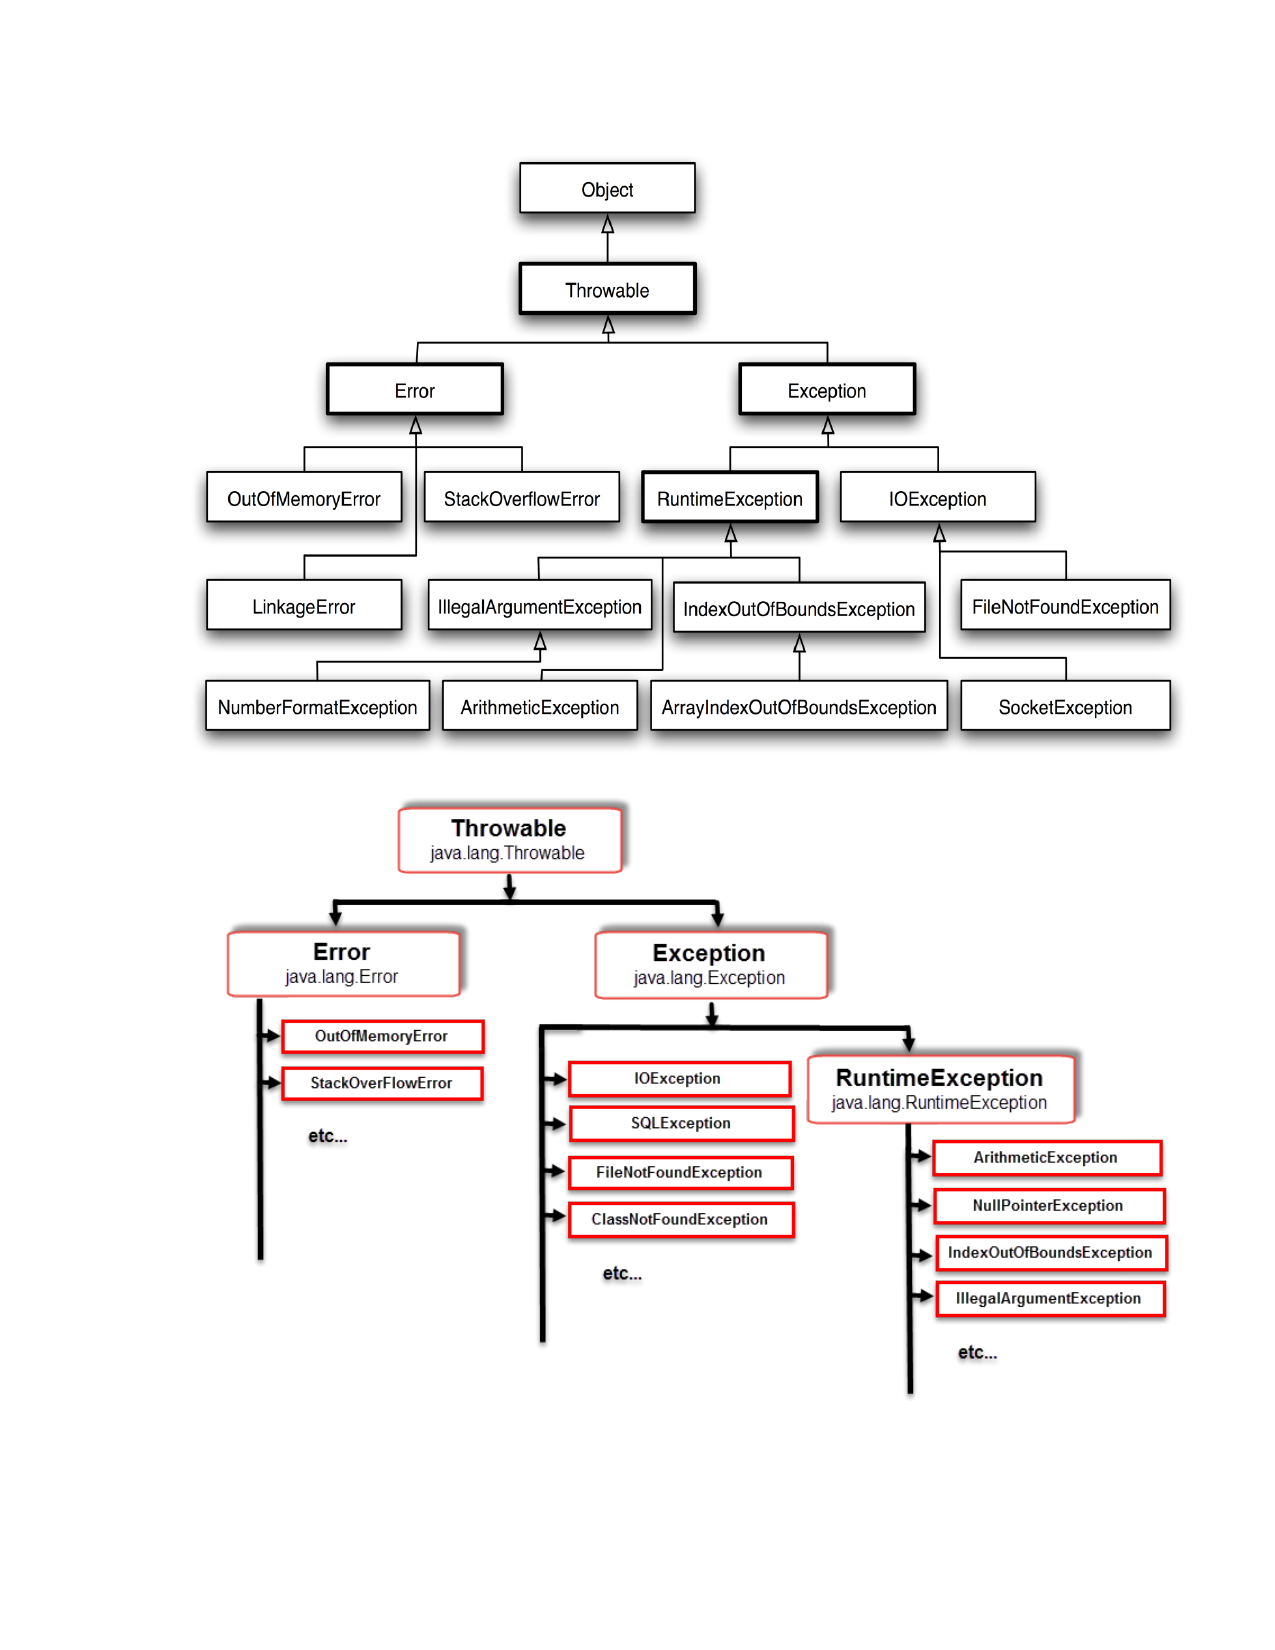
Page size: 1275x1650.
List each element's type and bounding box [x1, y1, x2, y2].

picture [187, 787, 1191, 1409]
picture [187, 150, 1189, 758]
